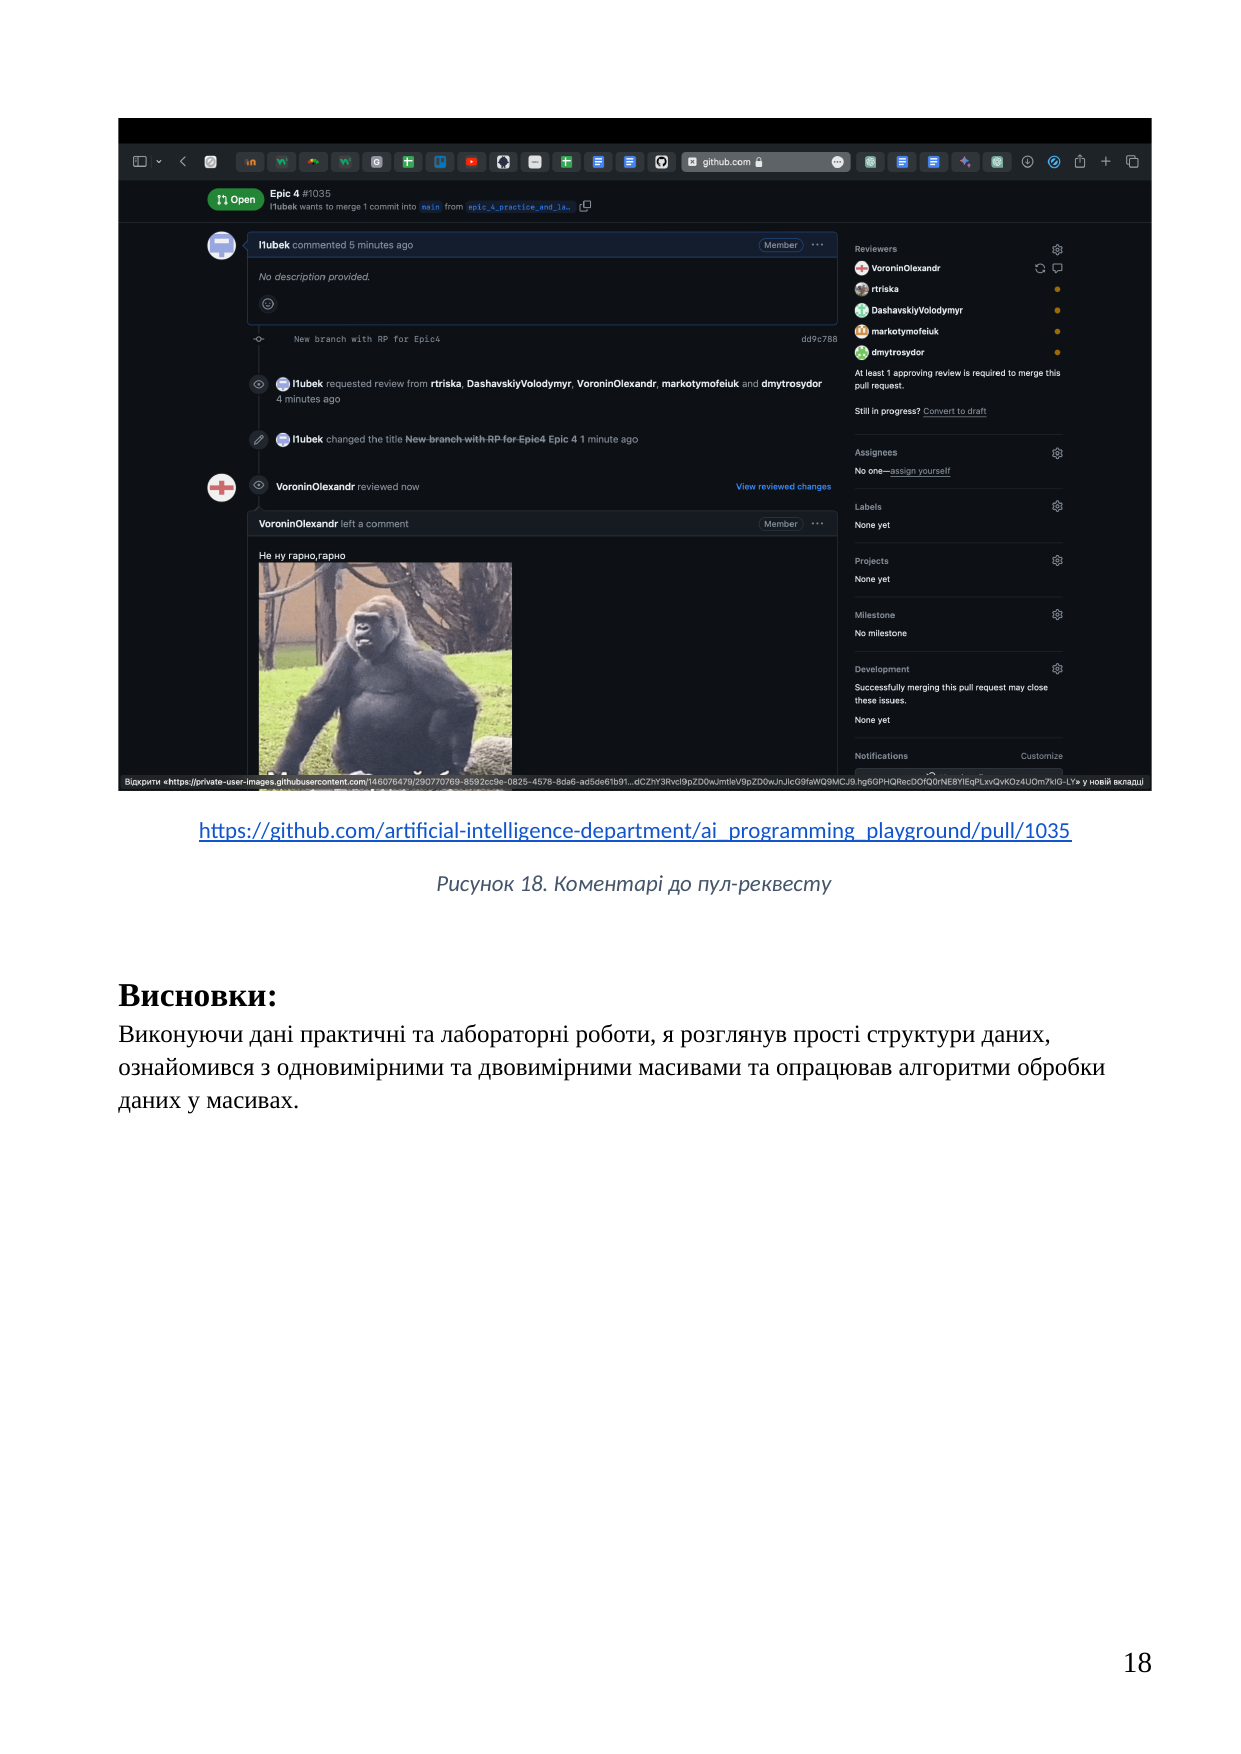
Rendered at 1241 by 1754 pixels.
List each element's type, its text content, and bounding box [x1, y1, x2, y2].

text Виконуючи дані практичні та лабораторні роботи, я розглянув прості структури даних, ознайомився з одновимірними та двовимірними масивами та опрацював алгоритми обробки даних у масивах. [118, 1019, 1152, 1114]
text https://github.com/artificial-intelligence-department/ai_programming_playground/pull/1035 [118, 816, 1152, 844]
picture [118, 118, 1152, 791]
text Рисунок 18. Коментарі до пул-реквесту [118, 869, 1152, 897]
text Висновки: [118, 975, 1152, 1013]
